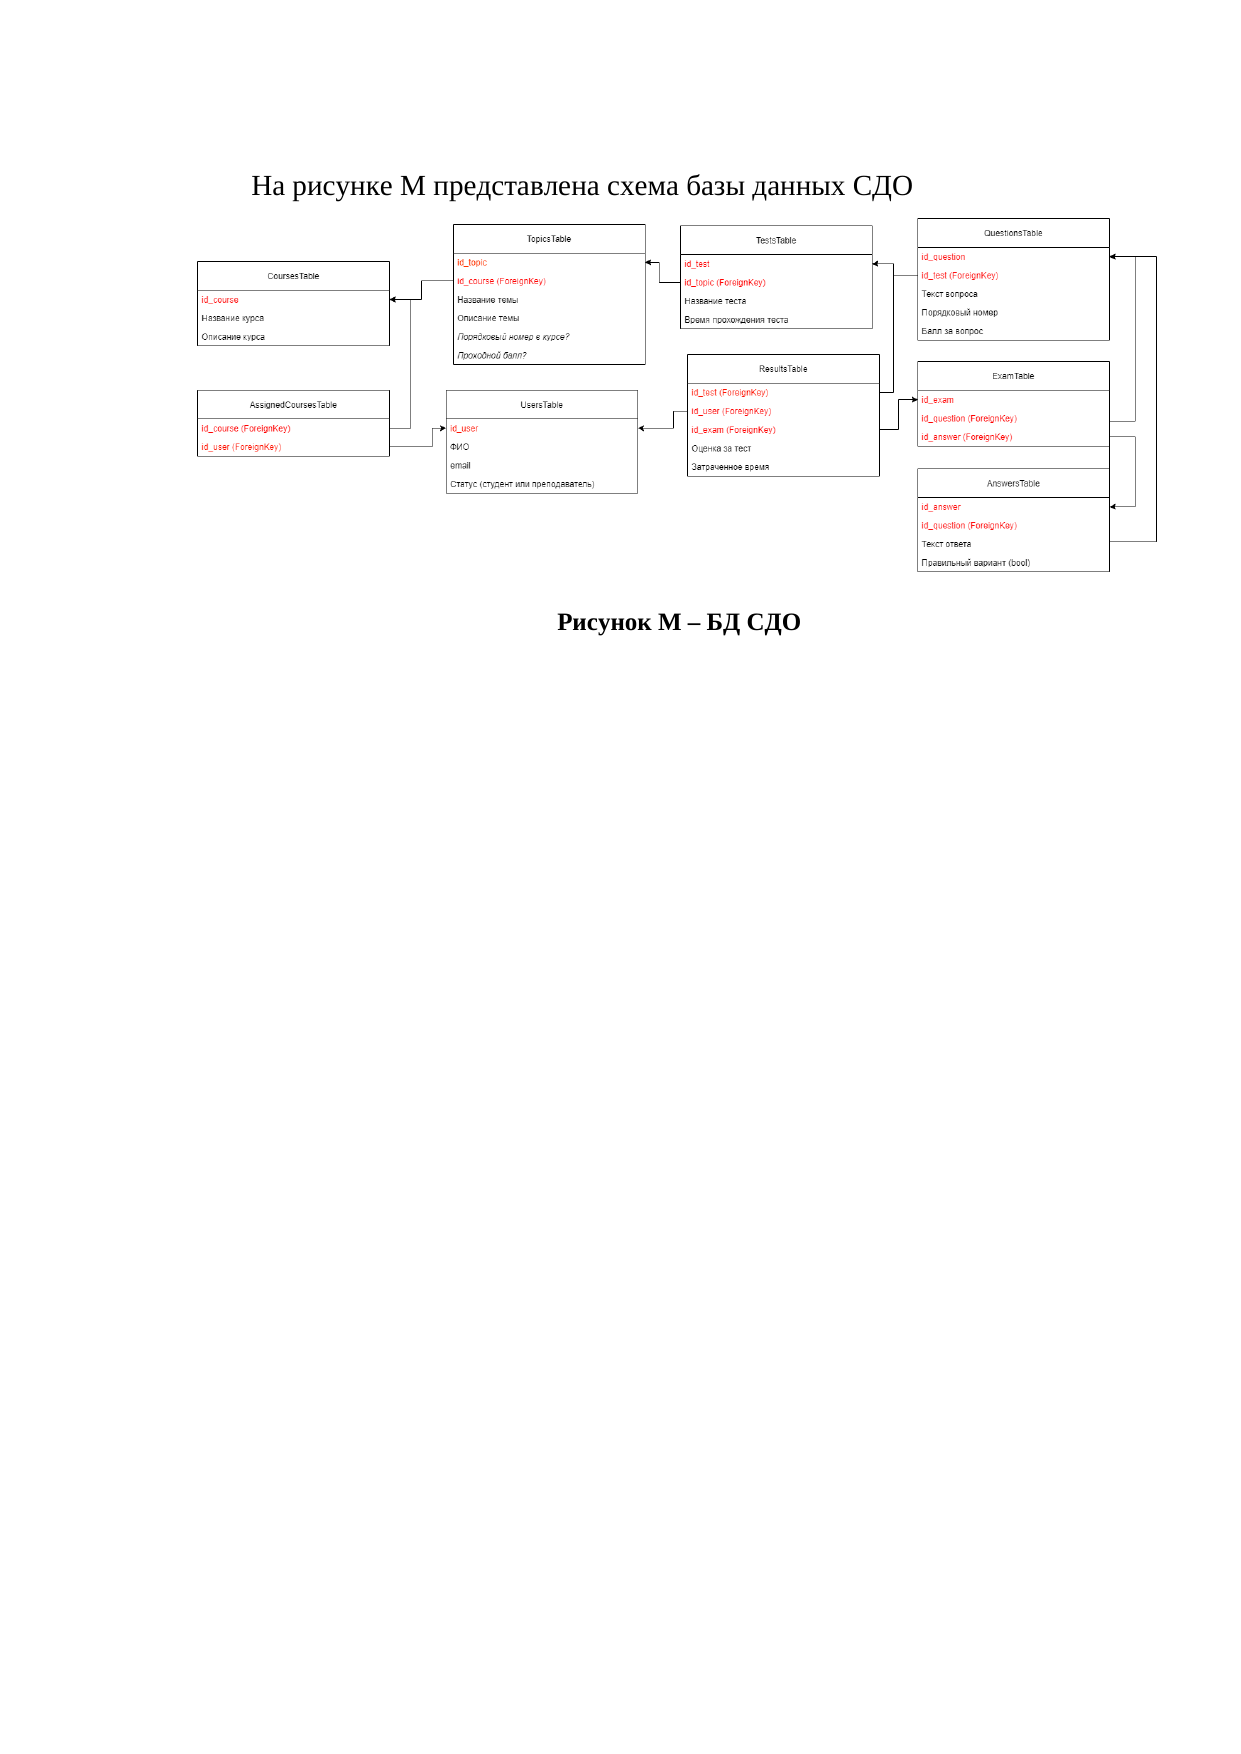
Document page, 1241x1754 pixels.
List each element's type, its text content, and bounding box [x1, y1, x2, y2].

picture [197, 218, 1162, 574]
text Рисунок М – БД СДО [177, 607, 1181, 636]
text На рисунке М представлена схема базы данных СДО [177, 168, 1181, 202]
